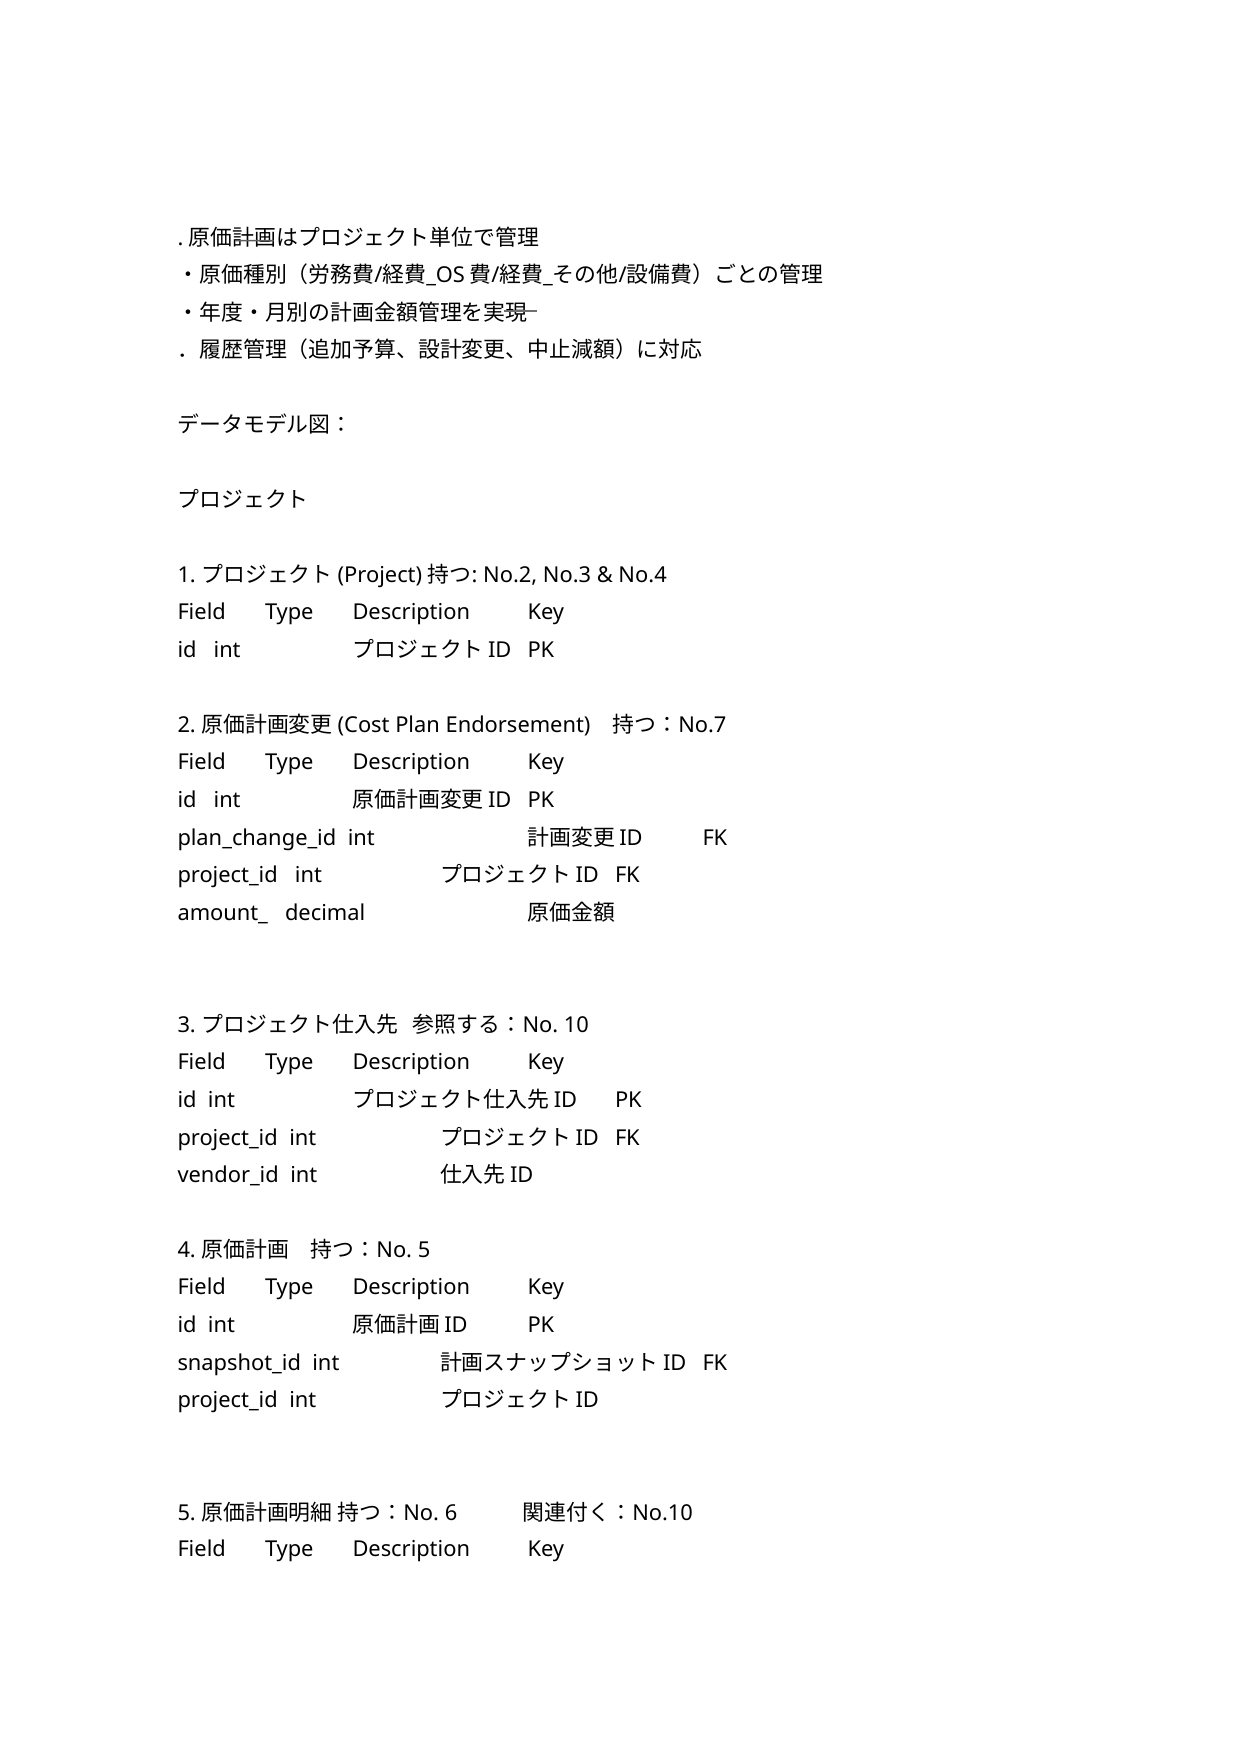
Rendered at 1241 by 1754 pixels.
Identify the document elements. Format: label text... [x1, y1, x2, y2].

text 5. 原価計画明細 持つ：No. 6 関連付く：No.10 [177, 1492, 1063, 1529]
text Field Type Description Key [177, 592, 1063, 629]
text snapshot_id int 計画スナップショットID FK [177, 1342, 1063, 1379]
text id int 原価計画ID PK [177, 1304, 1063, 1342]
text 4. 原価計画 持つ：No. 5 [177, 1229, 1063, 1267]
text plan_change_id int 計画変更ID FK [177, 817, 1063, 854]
text 3. プロジェクト仕入先 参照する：No. 10 [177, 1004, 1063, 1042]
text Field Type Description Key [177, 1529, 1063, 1567]
text 2. 原価計画変更 (Cost Plan Endorsement) 持つ：No.7 [177, 704, 1063, 742]
text Field Type Description Key [177, 1042, 1063, 1079]
text Field Type Description Key [177, 1267, 1063, 1304]
text . 原価計画はプロジェクト単位で管理 [177, 217, 1063, 254]
text amount_ decimal 原価金額 [177, 892, 1063, 929]
text id int 原価計画変更ID PK [177, 779, 1063, 817]
text id int プロジェクト仕入先ID PK [177, 1079, 1063, 1117]
text プロジェクト [177, 479, 1063, 517]
text ．履歴管理（追加予算、設計変更、中止減額）に対応 [177, 329, 1063, 367]
text project_id int プロジェクトID FK [177, 854, 1063, 892]
text id int プロジェクトID PK [177, 629, 1063, 667]
text project_id int プロジェクトID [177, 1379, 1063, 1417]
text ・原価種別（労務費/経費_OS費/経費_その他/設備費）ごとの管理 [177, 254, 1063, 292]
text 1. プロジェクト (Project) 持つ: No.2, No.3 & No.4 [177, 554, 1063, 592]
text ・年度・月別の計画金額管理を実現 [177, 292, 1063, 329]
text データモデル図： [177, 404, 1063, 442]
text Field Type Description Key [177, 742, 1063, 779]
text vendor_id int 仕入先ID [177, 1154, 1063, 1192]
text project_id int プロジェクトID FK [177, 1117, 1063, 1154]
